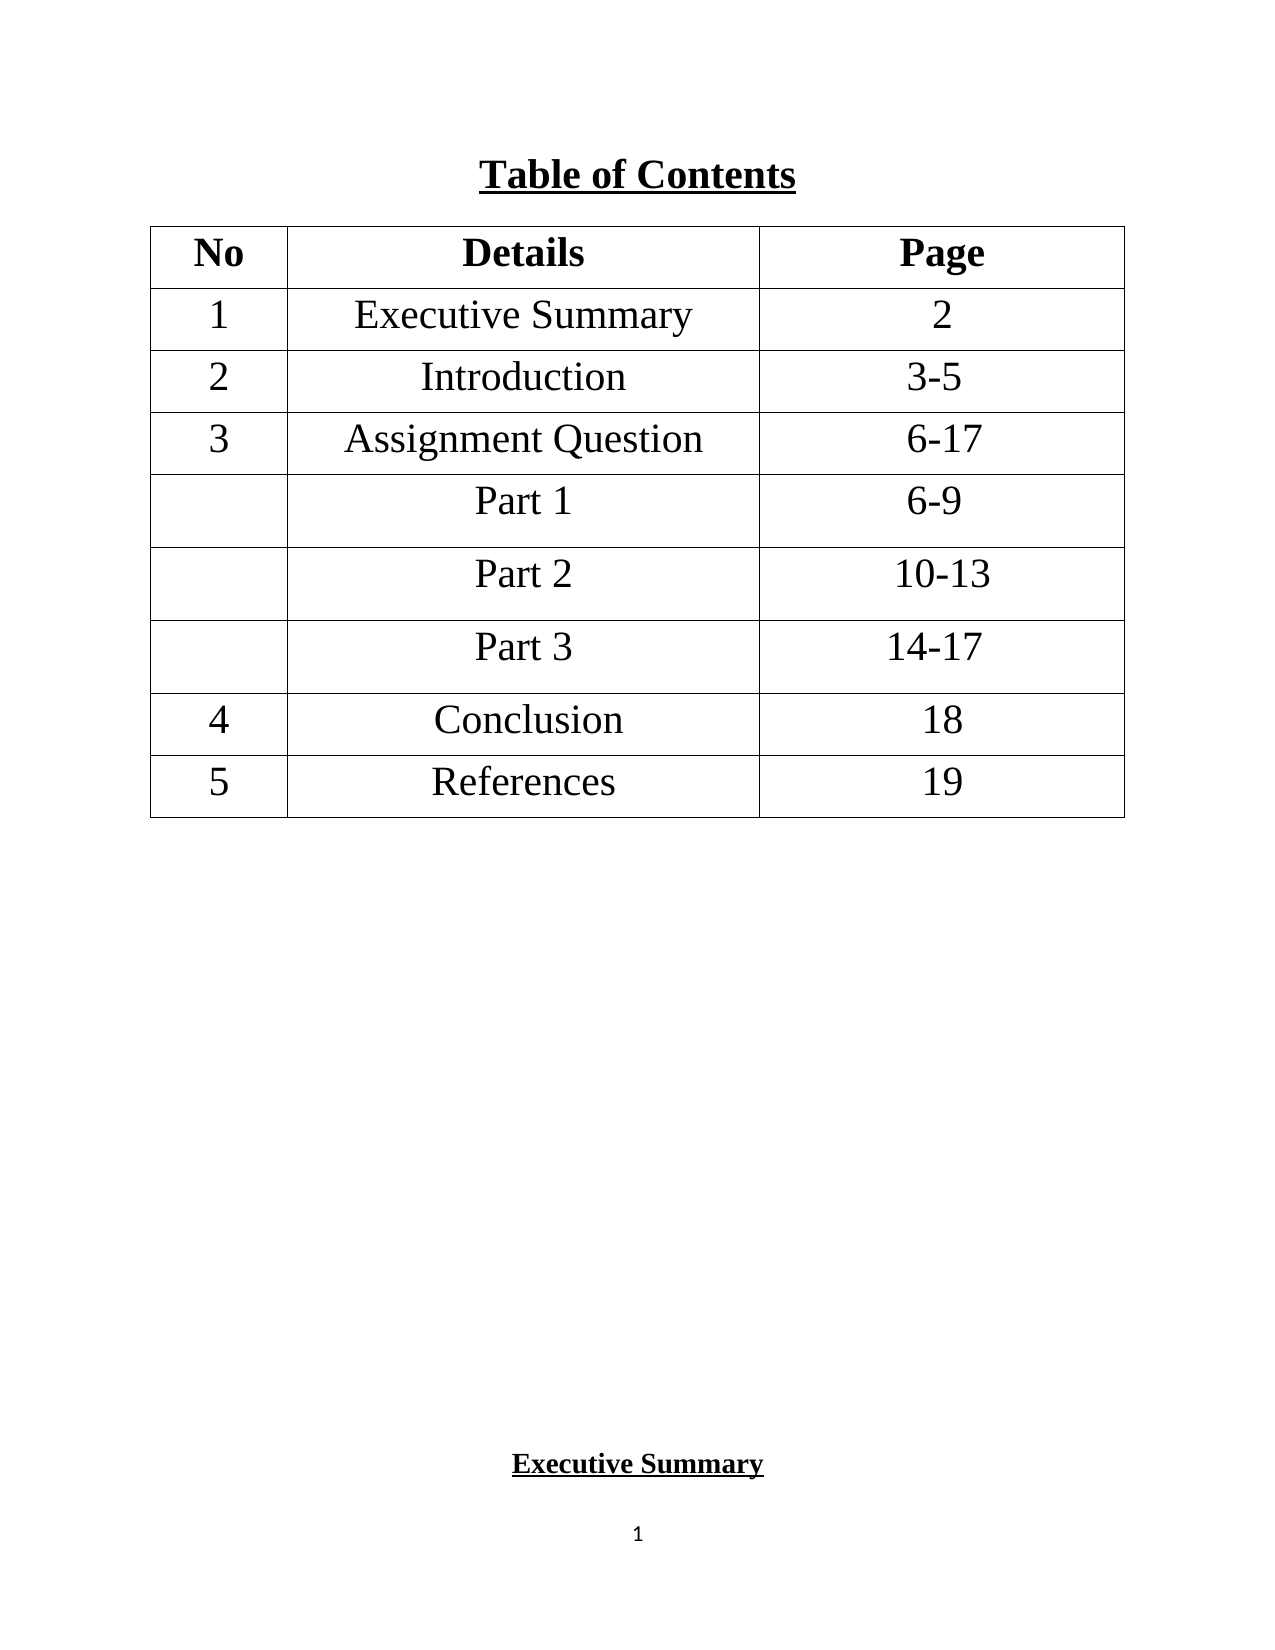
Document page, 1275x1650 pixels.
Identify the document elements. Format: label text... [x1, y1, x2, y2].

table_cell Part 3 [288, 621, 759, 693]
table_cell 14-17 [760, 621, 1124, 693]
table_cell 2 [151, 351, 287, 412]
table_cell 5 [151, 756, 287, 817]
table_cell Executive Summary [288, 289, 759, 350]
table_cell Conclusion [288, 694, 759, 755]
table_cell 3-5 [760, 351, 1124, 412]
table_header Page [760, 227, 1124, 288]
table_header No [151, 227, 287, 288]
table_cell 18 [760, 694, 1124, 755]
table_cell [151, 548, 287, 620]
table_cell 6-9 [760, 475, 1124, 547]
text Executive Summary [150, 1446, 1125, 1480]
table_header Details [288, 227, 759, 288]
table_cell [151, 475, 287, 547]
table_cell Introduction [288, 351, 759, 412]
text Table of Contents [150, 150, 1125, 198]
table_cell 1 [151, 289, 287, 350]
table_cell 2 [760, 289, 1124, 350]
table_cell Assignment Question [288, 413, 759, 474]
table_cell 19 [760, 756, 1124, 817]
table_cell 4 [151, 694, 287, 755]
table_cell [151, 621, 287, 693]
table_cell 10-13 [760, 548, 1124, 620]
table_cell References [288, 756, 759, 817]
table_cell Part 2 [288, 548, 759, 620]
table_cell 3 [151, 413, 287, 474]
table_cell Part 1 [288, 475, 759, 547]
table_cell 6-17 [760, 413, 1124, 474]
